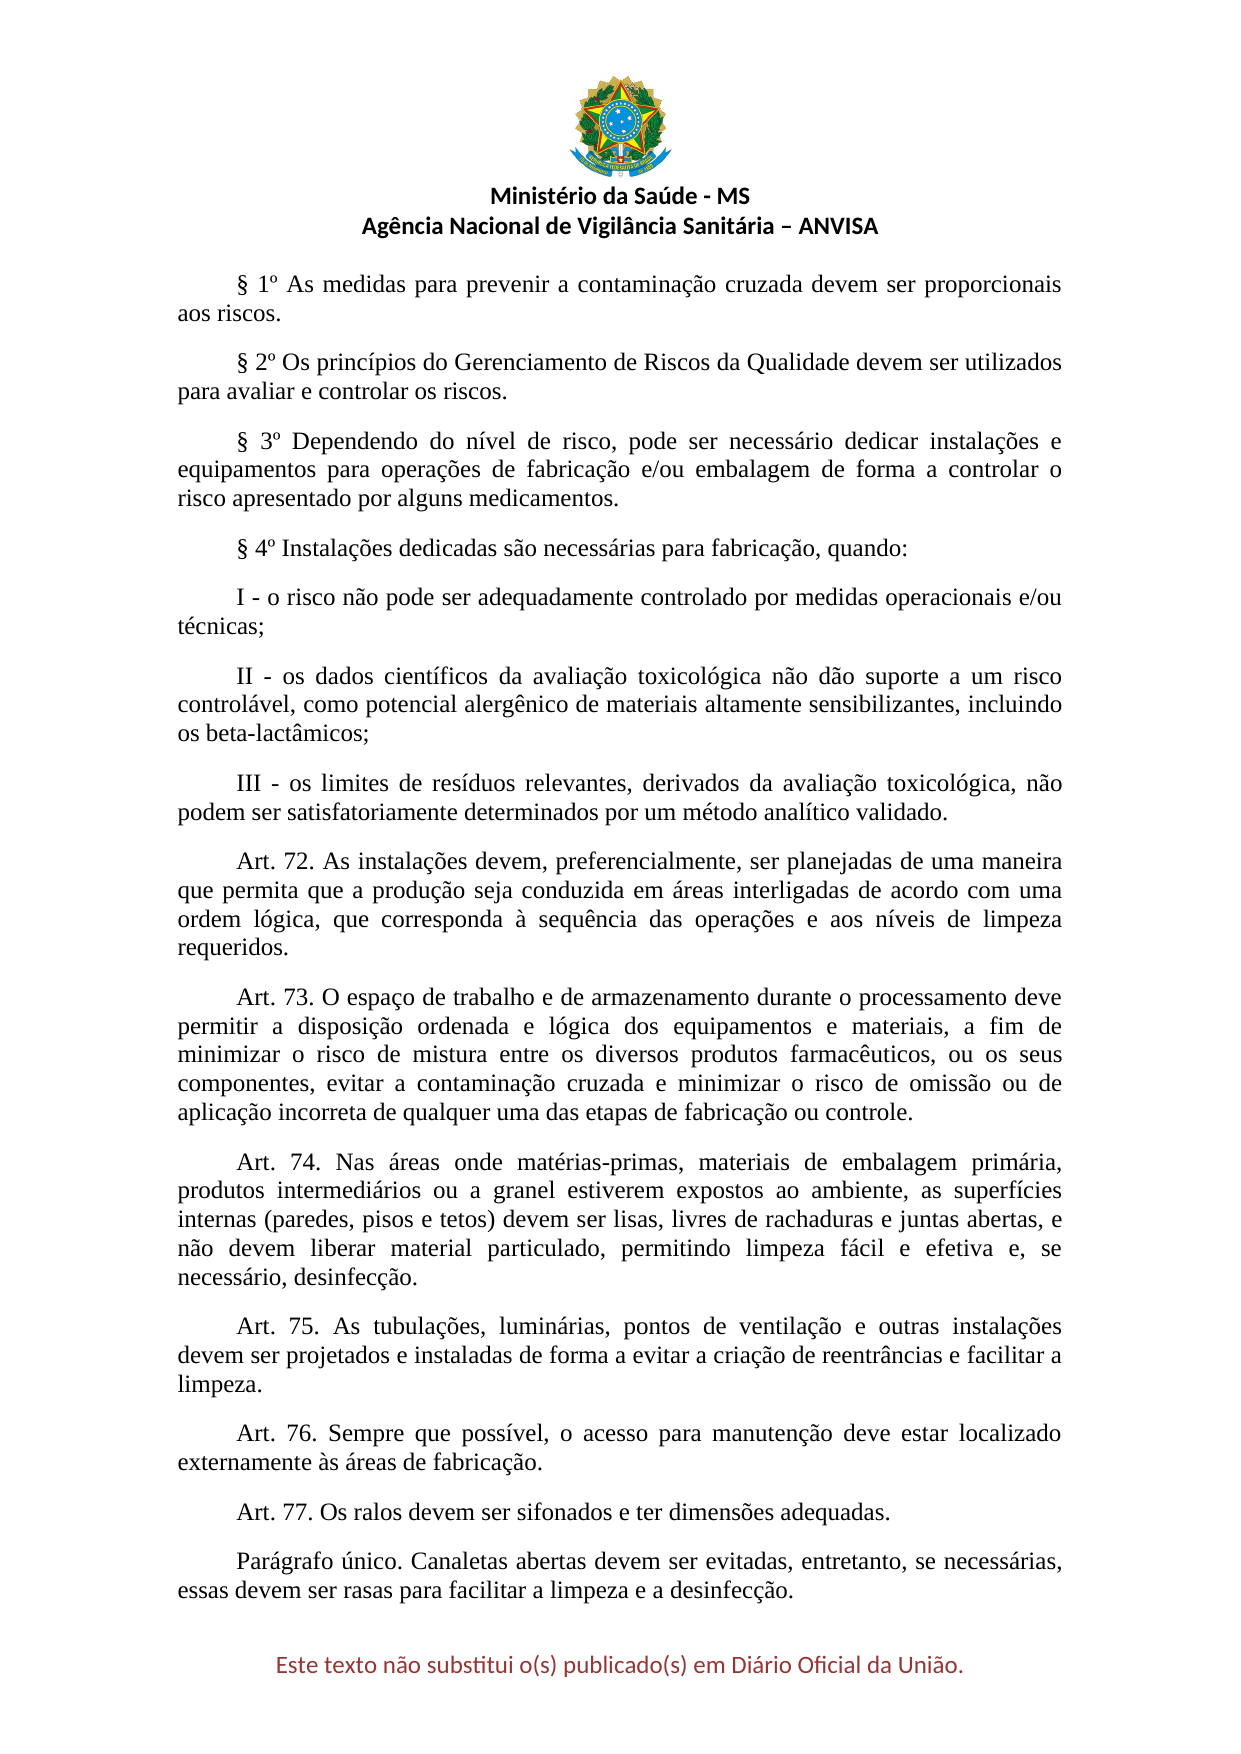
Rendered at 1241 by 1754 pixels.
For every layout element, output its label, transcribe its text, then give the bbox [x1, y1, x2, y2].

text § 1º As medidas para prevenir a contaminação cruzada devem ser proporcionais aos riscos. [177, 269, 1063, 327]
text Art. 76. Sempre que possível, o acesso para manutenção deve estar localizado externamente às áreas de fabricação. [177, 1418, 1063, 1476]
text Art. 77. Os ralos devem ser sifonados e ter dimensões adequadas. [177, 1497, 1063, 1525]
text Parágrafo único. Canaletas abertas devem ser evitadas, entretanto, se necessárias, essas devem ser rasas para facilitar a limpeza e a desinfecção. [177, 1546, 1063, 1604]
text Art. 73. O espaço de trabalho e de armazenamento durante o processamento deve permitir a disposição ordenada e lógica dos equipamentos e materiais, a fim de minimizar o risco de mistura entre os diversos produtos farmacêuticos, ou os seus componentes, evitar a contaminação cruzada e minimizar o risco de omissão ou de aplicação incorreta de qualquer uma das etapas de fabricação ou controle. [177, 982, 1063, 1126]
text § 4º Instalações dedicadas são necessárias para fabricação, quando: [177, 533, 1063, 562]
text § 3º Dependendo do nível de risco, pode ser necessário dedicar instalações e equipamentos para operações de fabricação e/ou embalagem de forma a controlar o risco apresentado por alguns medicamentos. [177, 426, 1063, 512]
text § 2º Os princípios do Gerenciamento de Riscos da Qualidade devem ser utilizados para avaliar e controlar os riscos. [177, 347, 1063, 405]
text Art. 75. As tubulações, luminárias, pontos de ventilação e outras instalações devem ser projetados e instaladas de forma a evitar a criação de reentrâncias e facilitar a limpeza. [177, 1311, 1063, 1397]
text II - os dados científicos da avaliação toxicológica não dão suporte a um risco controlável, como potencial alergênico de materiais altamente sensibilizantes, incluindo os beta-lactâmicos; [177, 661, 1063, 747]
text Art. 72. As instalações devem, preferencialmente, ser planejadas de uma maneira que permita que a produção seja conduzida em áreas interligadas de acordo com uma ordem lógica, que corresponda à sequência das operações e aos níveis de limpeza requeridos. [177, 846, 1063, 961]
text I - o risco não pode ser adequadamente controlado por medidas operacionais e/ou técnicas; [177, 582, 1063, 640]
text Art. 74. Nas áreas onde matérias-primas, materiais de embalagem primária, produtos intermediários ou a granel estiverem expostos ao ambiente, as superfícies internas (paredes, pisos e tetos) devem ser lisas, livres de rachaduras e juntas abertas, e não devem liberar material particulado, permitindo limpeza fácil e efetiva e, se necessário, desinfecção. [177, 1147, 1063, 1290]
text III - os limites de resíduos relevantes, derivados da avaliação toxicológica, não podem ser satisfatoriamente determinados por um método analítico validado. [177, 768, 1063, 825]
picture [566, 73, 674, 180]
